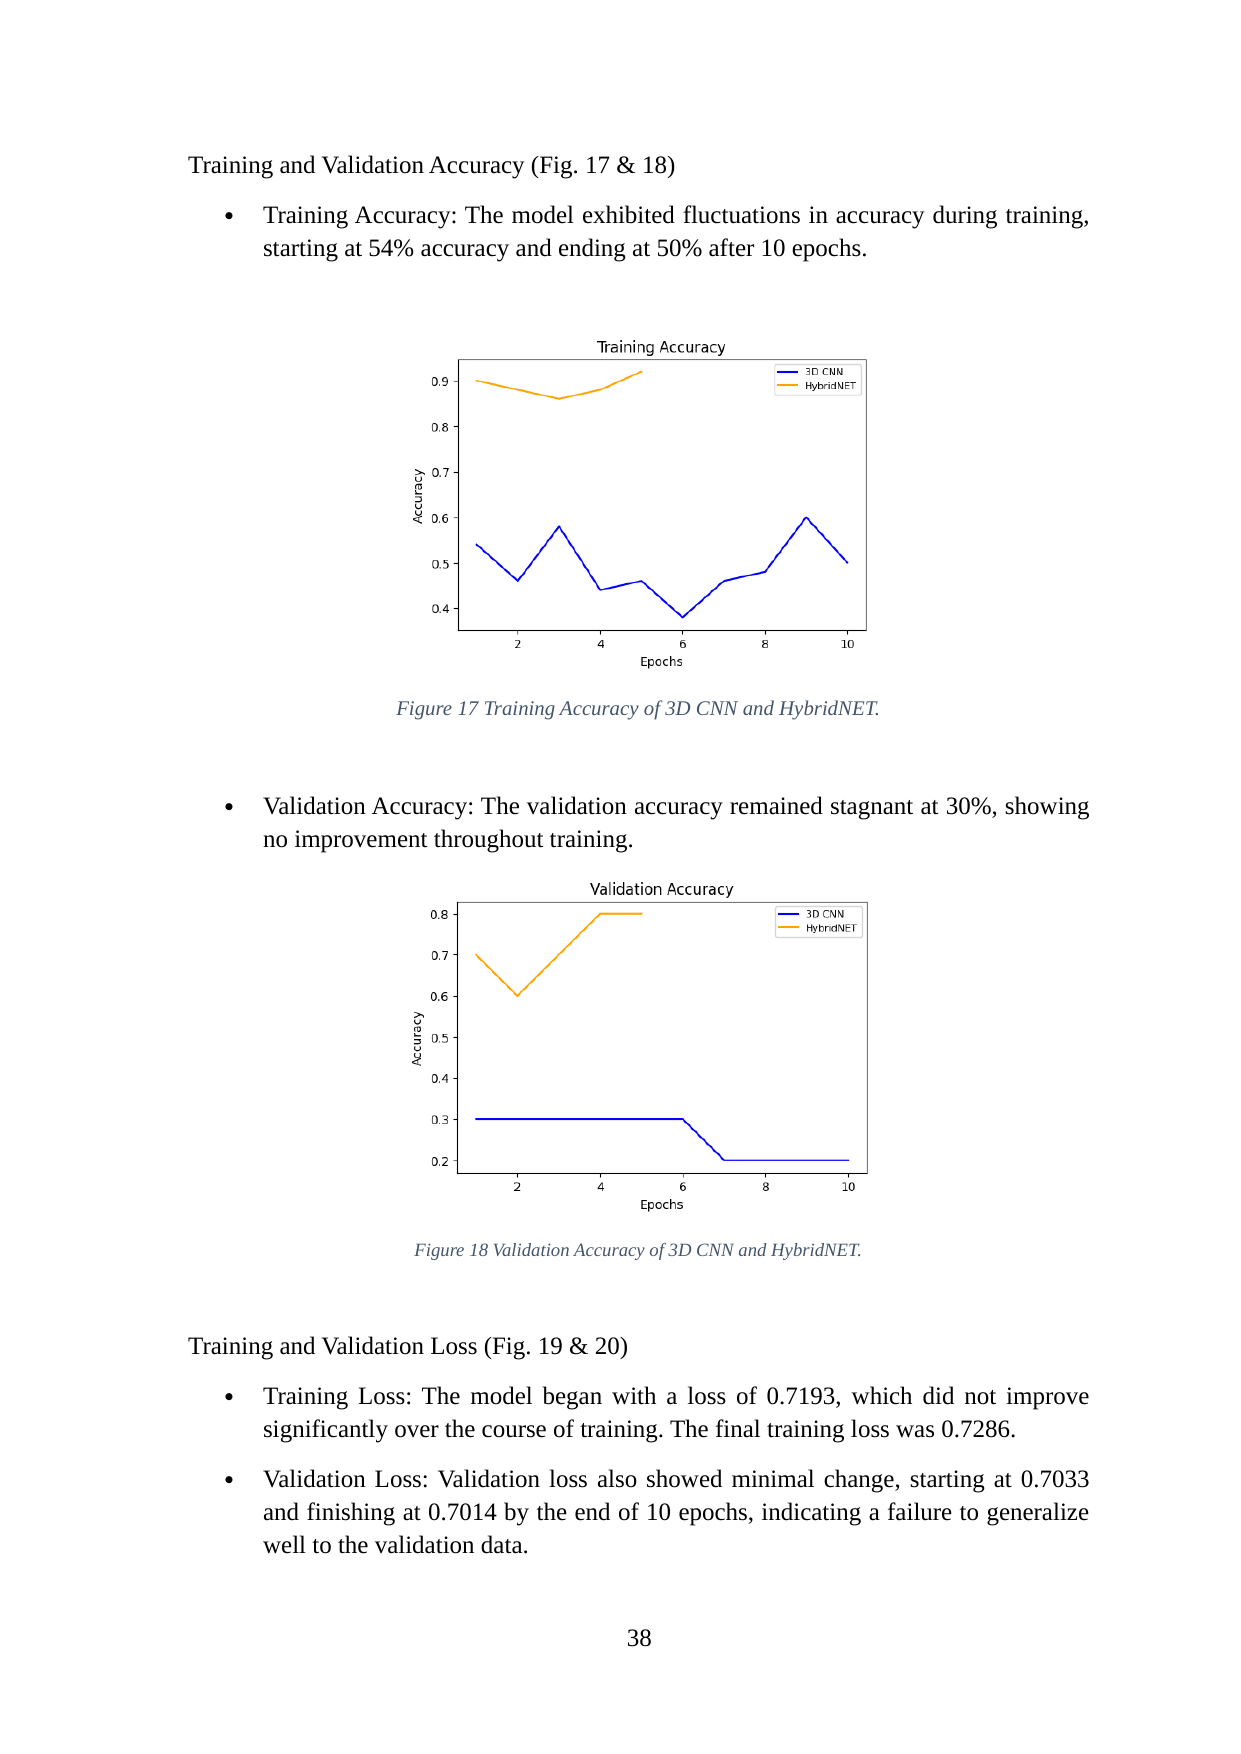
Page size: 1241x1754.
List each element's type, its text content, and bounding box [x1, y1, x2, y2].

list Training Accuracy: The model exhibited fluctuations in accuracy during training, starting at 54% accuracy and ending at 50% after 10 epochs. [225, 200, 1090, 261]
list Training Loss: The model began with a loss of 0.7193, which did not improve significantly over the course of training. The final training loss was 0.7286. [225, 1381, 1090, 1443]
text Figure 17 Training Accuracy of 3D CNN and HybridNET. [188, 696, 1090, 720]
picture [405, 332, 874, 676]
list Validation Loss: Validation loss also showed minimal change, starting at 0.7033 and finishing at 0.7014 by the end of 10 epochs, indicating a failure to generalize well to the validation data. [225, 1464, 1090, 1559]
list Validation Accuracy: The validation accuracy remained stagnant at 30%, showing no improvement throughout training. [225, 791, 1090, 853]
picture [403, 873, 875, 1219]
text Training and Validation Loss (Fig. 19 & 20) [188, 1331, 1090, 1360]
text Training and Validation Accuracy (Fig. 17 & 18) [188, 150, 1090, 179]
